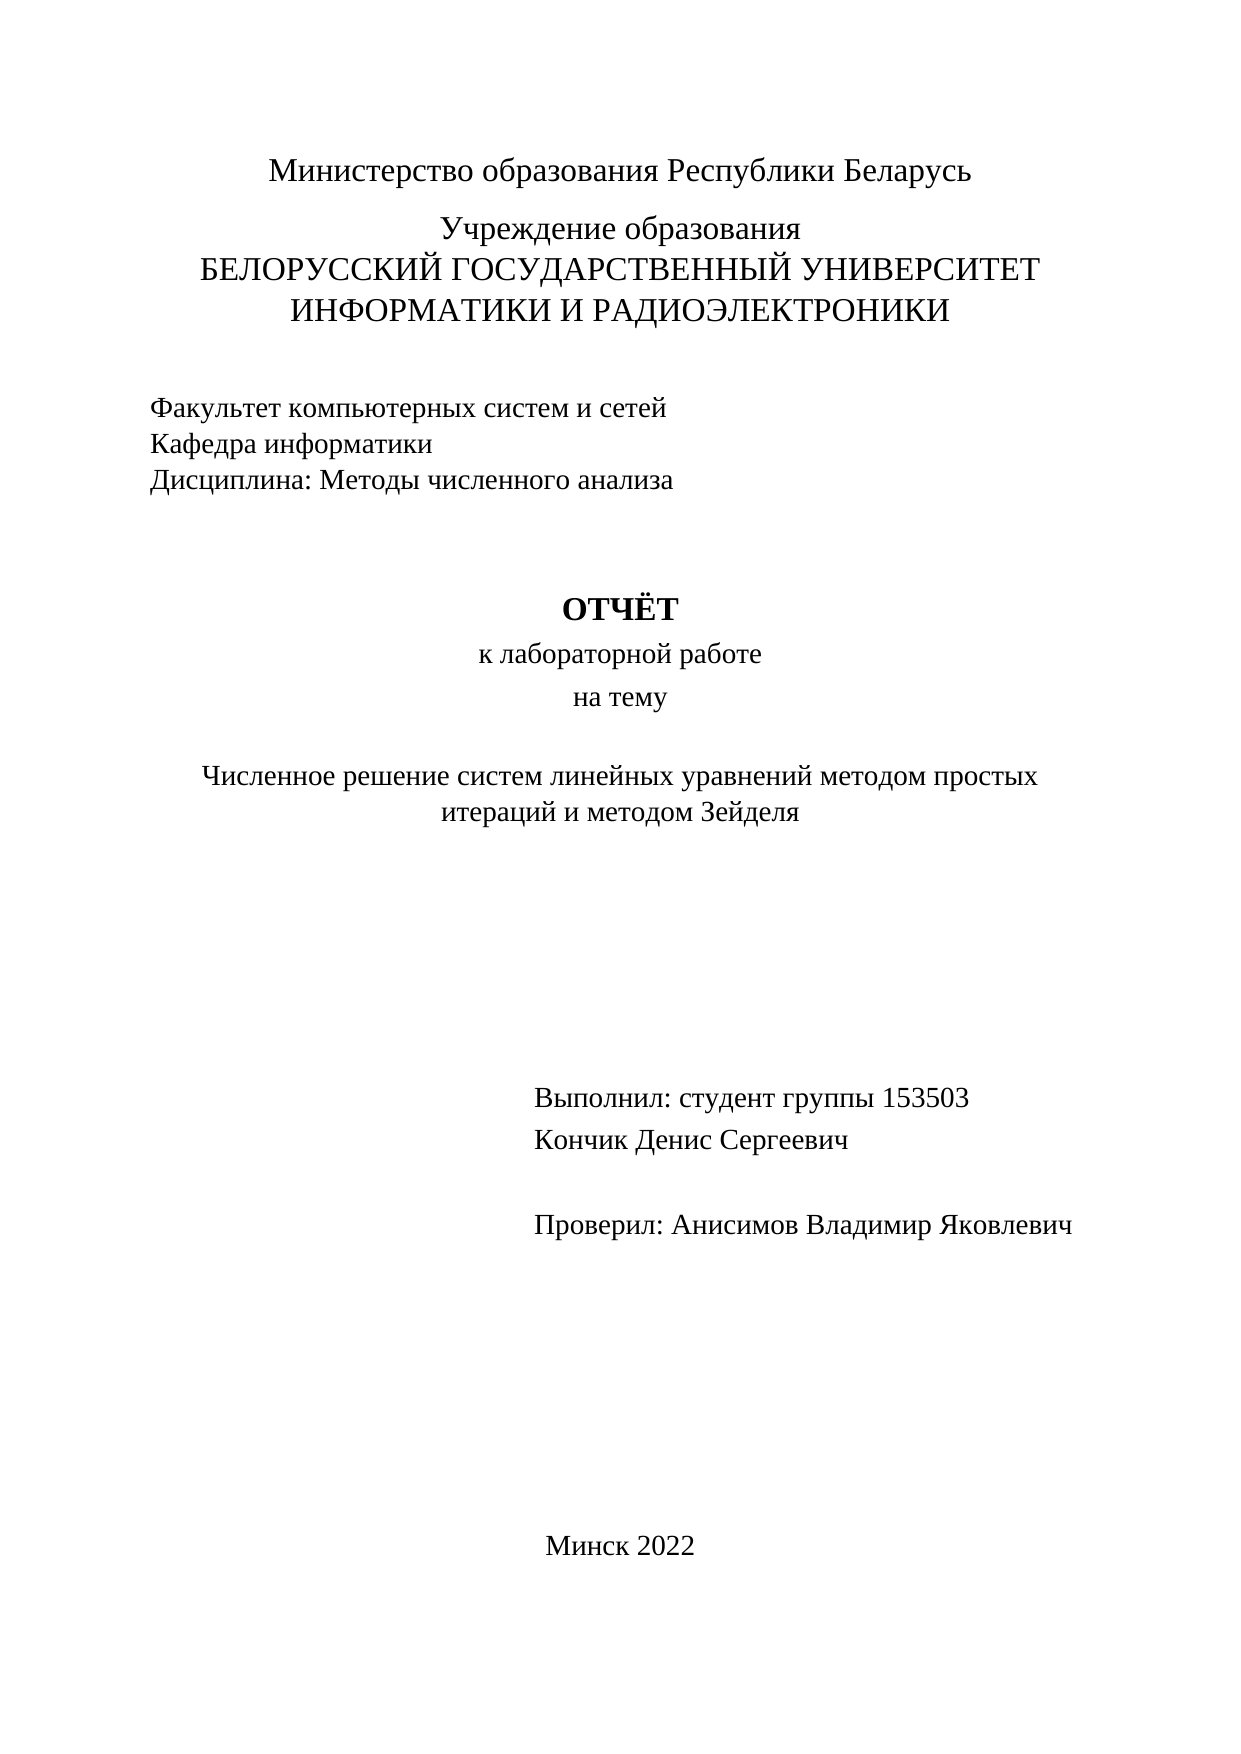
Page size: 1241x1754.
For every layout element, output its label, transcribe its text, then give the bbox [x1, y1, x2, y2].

text к лабораторной работе [150, 636, 1090, 670]
text Учреждение образования [150, 208, 1090, 246]
text на тему [150, 679, 1090, 712]
text ИНФОРМАТИКИ И РАДИОЭЛЕКТРОНИКИ [150, 291, 1090, 329]
text Проверил: Анисимов Владимир Яковлевич [150, 1207, 1090, 1241]
text Численное решение систем линейных уравнений методом простых итераций и методом Зейделя [150, 758, 1090, 828]
text ОТЧЁТ [150, 589, 1090, 627]
text Кафедра информатики [150, 426, 1090, 460]
text Факультет компьютерных систем и сетей [150, 390, 1090, 424]
text Министерство образования Республики Беларусь [150, 150, 1090, 188]
text Минск 2022 [150, 1528, 1090, 1561]
text Выполнил: студент группы 153503 [150, 1080, 1090, 1113]
text Кончик Денис Сергеевич [150, 1122, 1090, 1156]
text БЕЛОРУССКИЙ ГОСУДАРСТВЕННЫЙ УНИВЕРСИТЕТ [150, 249, 1090, 288]
text Дисциплина: Методы численного анализа [150, 462, 1090, 496]
